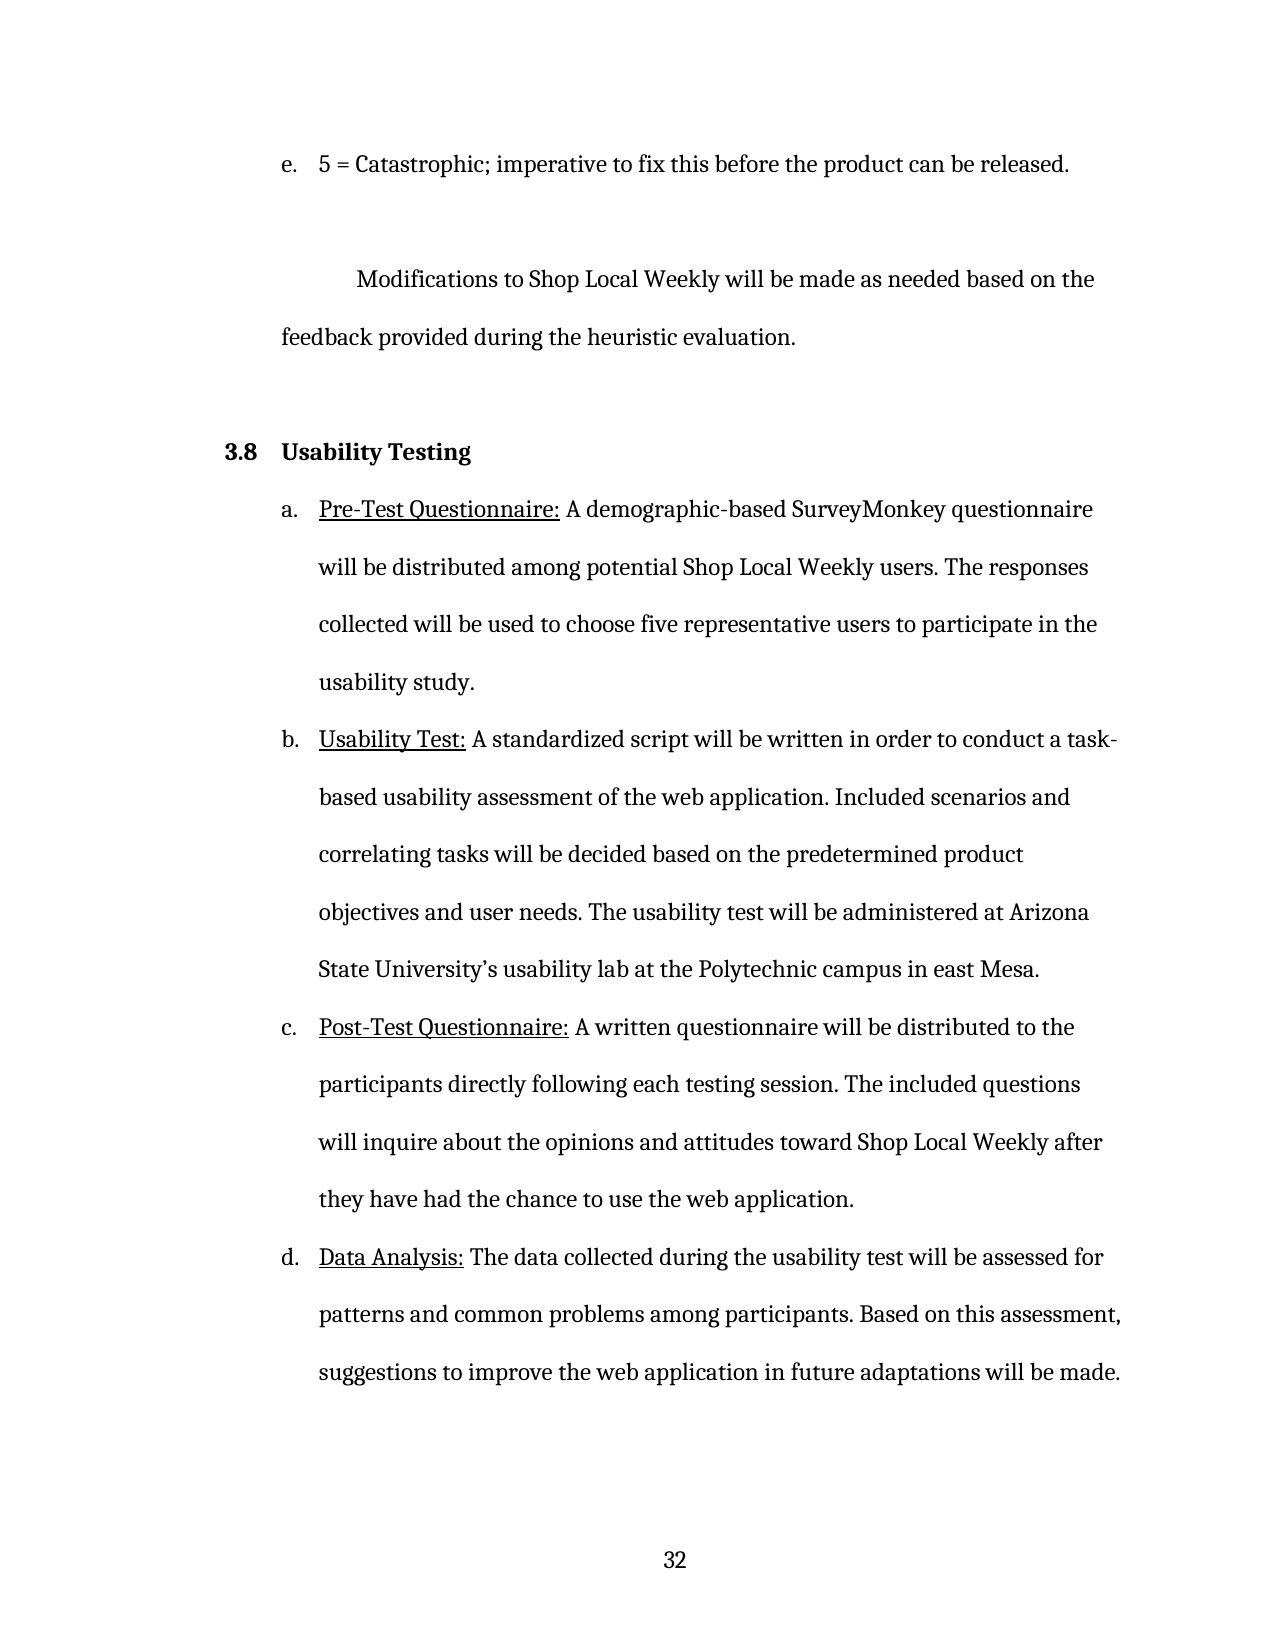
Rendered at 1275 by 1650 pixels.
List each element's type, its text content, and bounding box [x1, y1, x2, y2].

list Usability Testing [225, 437, 1125, 466]
list Usability Test: A standardized script will be written in order to conduct a task-based usability assessment of the web application. Included scenarios and correlating tasks will be decided based on the predetermined product objectives and user needs. The usability test will be administered at Arizona State University’s usability lab at the Polytechnic campus in east Mesa. [281, 725, 1125, 984]
list 5 = Catastrophic; imperative to fix this before the product can be released. [281, 150, 1125, 179]
list Post-Test Questionnaire: A written questionnaire will be distributed to the participants directly following each testing session. The included questions will inquire about the opinions and attitudes toward Shop Local Weekly after they have had the chance to use the web application. [281, 1012, 1125, 1214]
text Modifications to Shop Local Weekly will be made as needed based on the feedback provided during the heuristic evaluation. [281, 265, 1125, 351]
list Pre-Test Questionnaire: A demographic-based SurveyMonkey questionnaire will be distributed among potential Shop Local Weekly users. The responses collected will be used to choose five representative users to participate in the usability study. [281, 495, 1125, 696]
list Data Analysis: The data collected during the usability test will be assessed for patterns and common problems among participants. Based on this assessment, suggestions to improve the web application in future adaptations will be made. [281, 1242, 1125, 1386]
